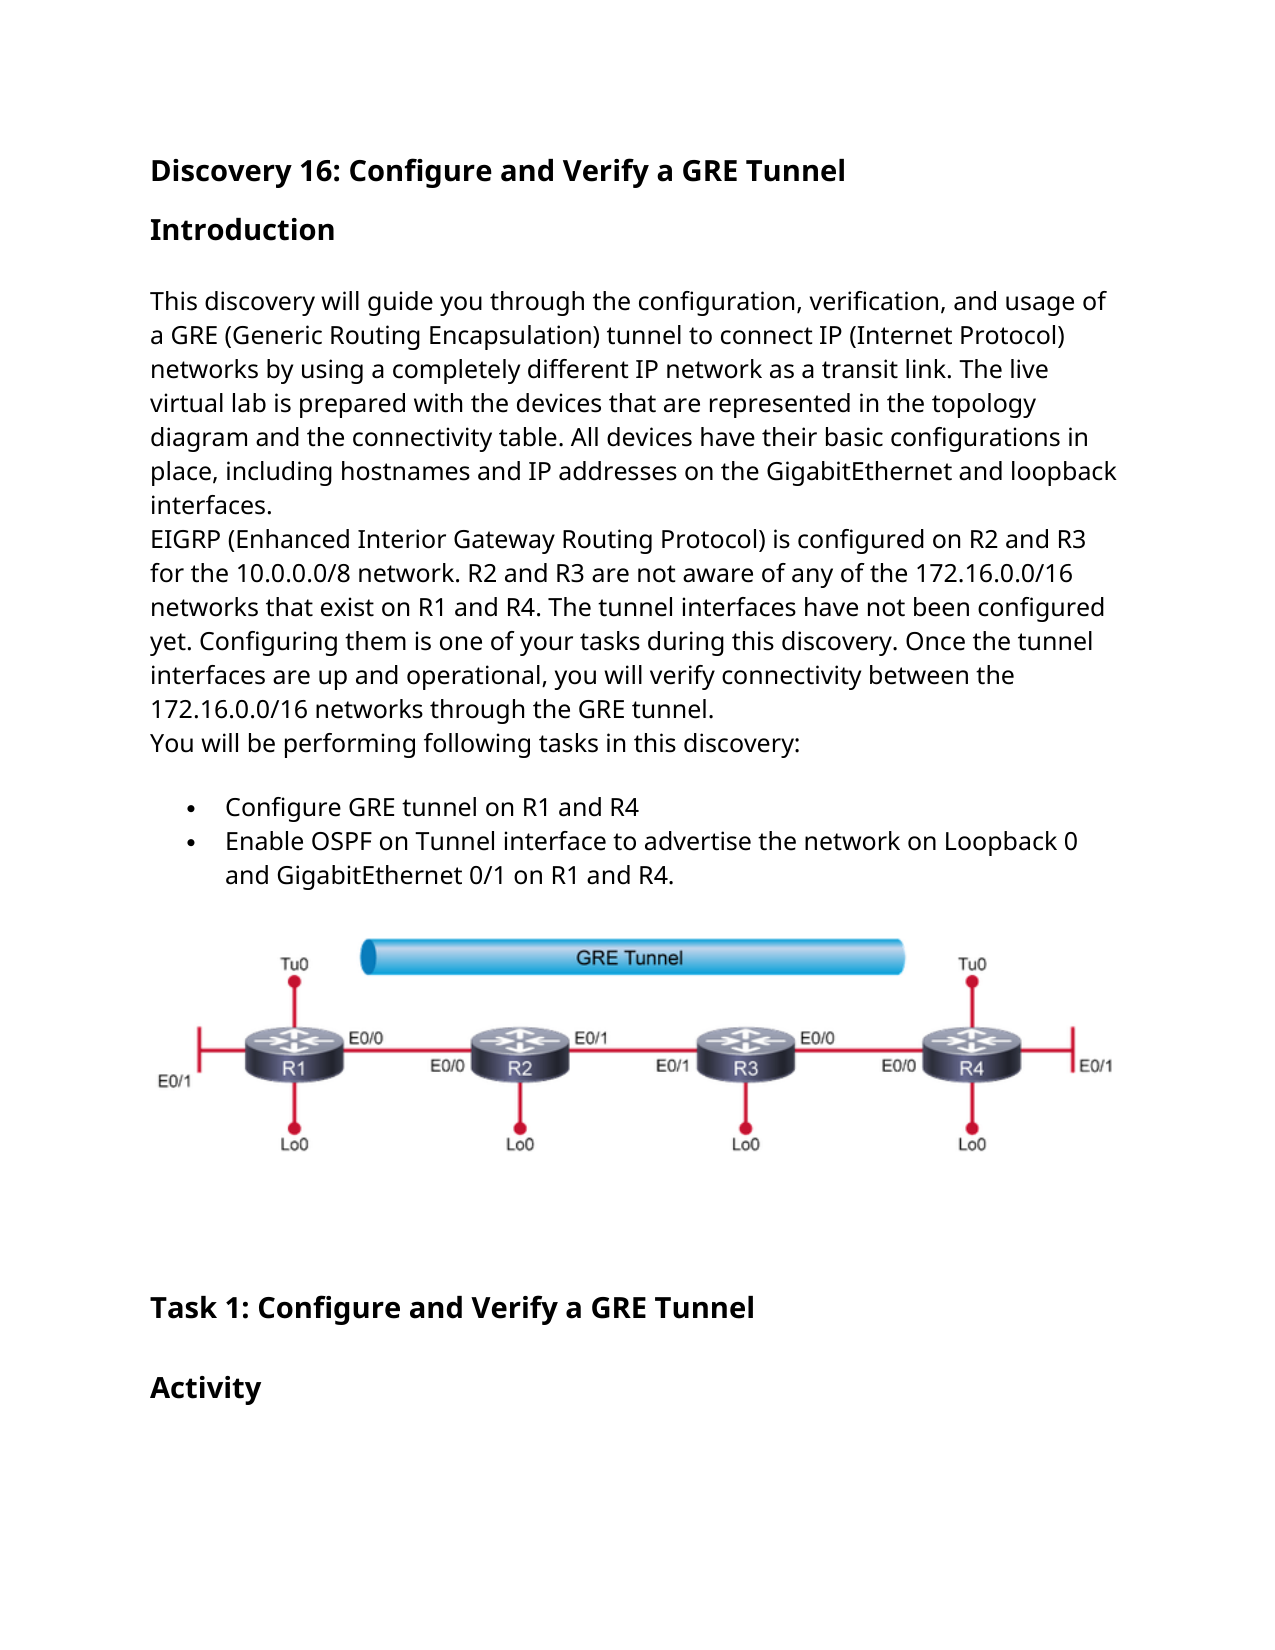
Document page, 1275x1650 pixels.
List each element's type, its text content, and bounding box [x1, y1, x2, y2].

text EIGRP (Enhanced Interior Gateway Routing Protocol) is configured on R2 and R3 for the 10.0.0.0/8 network. R2 and R3 are not aware of any of the 172.16.0.0/16 networks that exist on R1 and R4. The tunnel interfaces have not been configured yet. Configuring them is one of your tasks during this discovery. Once the tunnel interfaces are up and operational, you will verify connectivity between the 172.16.0.0/16 networks through the GRE tunnel. [150, 522, 1125, 726]
text Discovery 16: Configure and Verify a GRE Tunnel [150, 150, 1125, 190]
text Introduction [150, 209, 1125, 249]
text This discovery will guide you through the configuration, verification, and usage of a GRE (Generic Routing Encapsulation) tunnel to connect IP (Internet Protocol) networks by using a completely different IP network as a transit link. The live virtual lab is prepared with the devices that are represented in the topology diagram and the connectivity table. All devices have their basic configurations in place, including hostnames and IP addresses on the GigabitEthernet and loopback interfaces. [150, 283, 1125, 522]
list Configure GRE tunnel on R1 and R4 [187, 789, 1125, 823]
text Activity [150, 1367, 1125, 1407]
list Enable OSPF on Tunnel interface to advertise the network on Loopback 0 and GigabitEthernet 0/1 on R1 and R4. [187, 823, 1125, 891]
text You will be performing following tasks in this discovery: [150, 726, 1125, 760]
picture [150, 920, 1125, 1162]
text Task 1: Configure and Verify a GRE Tunnel [150, 1288, 1125, 1327]
